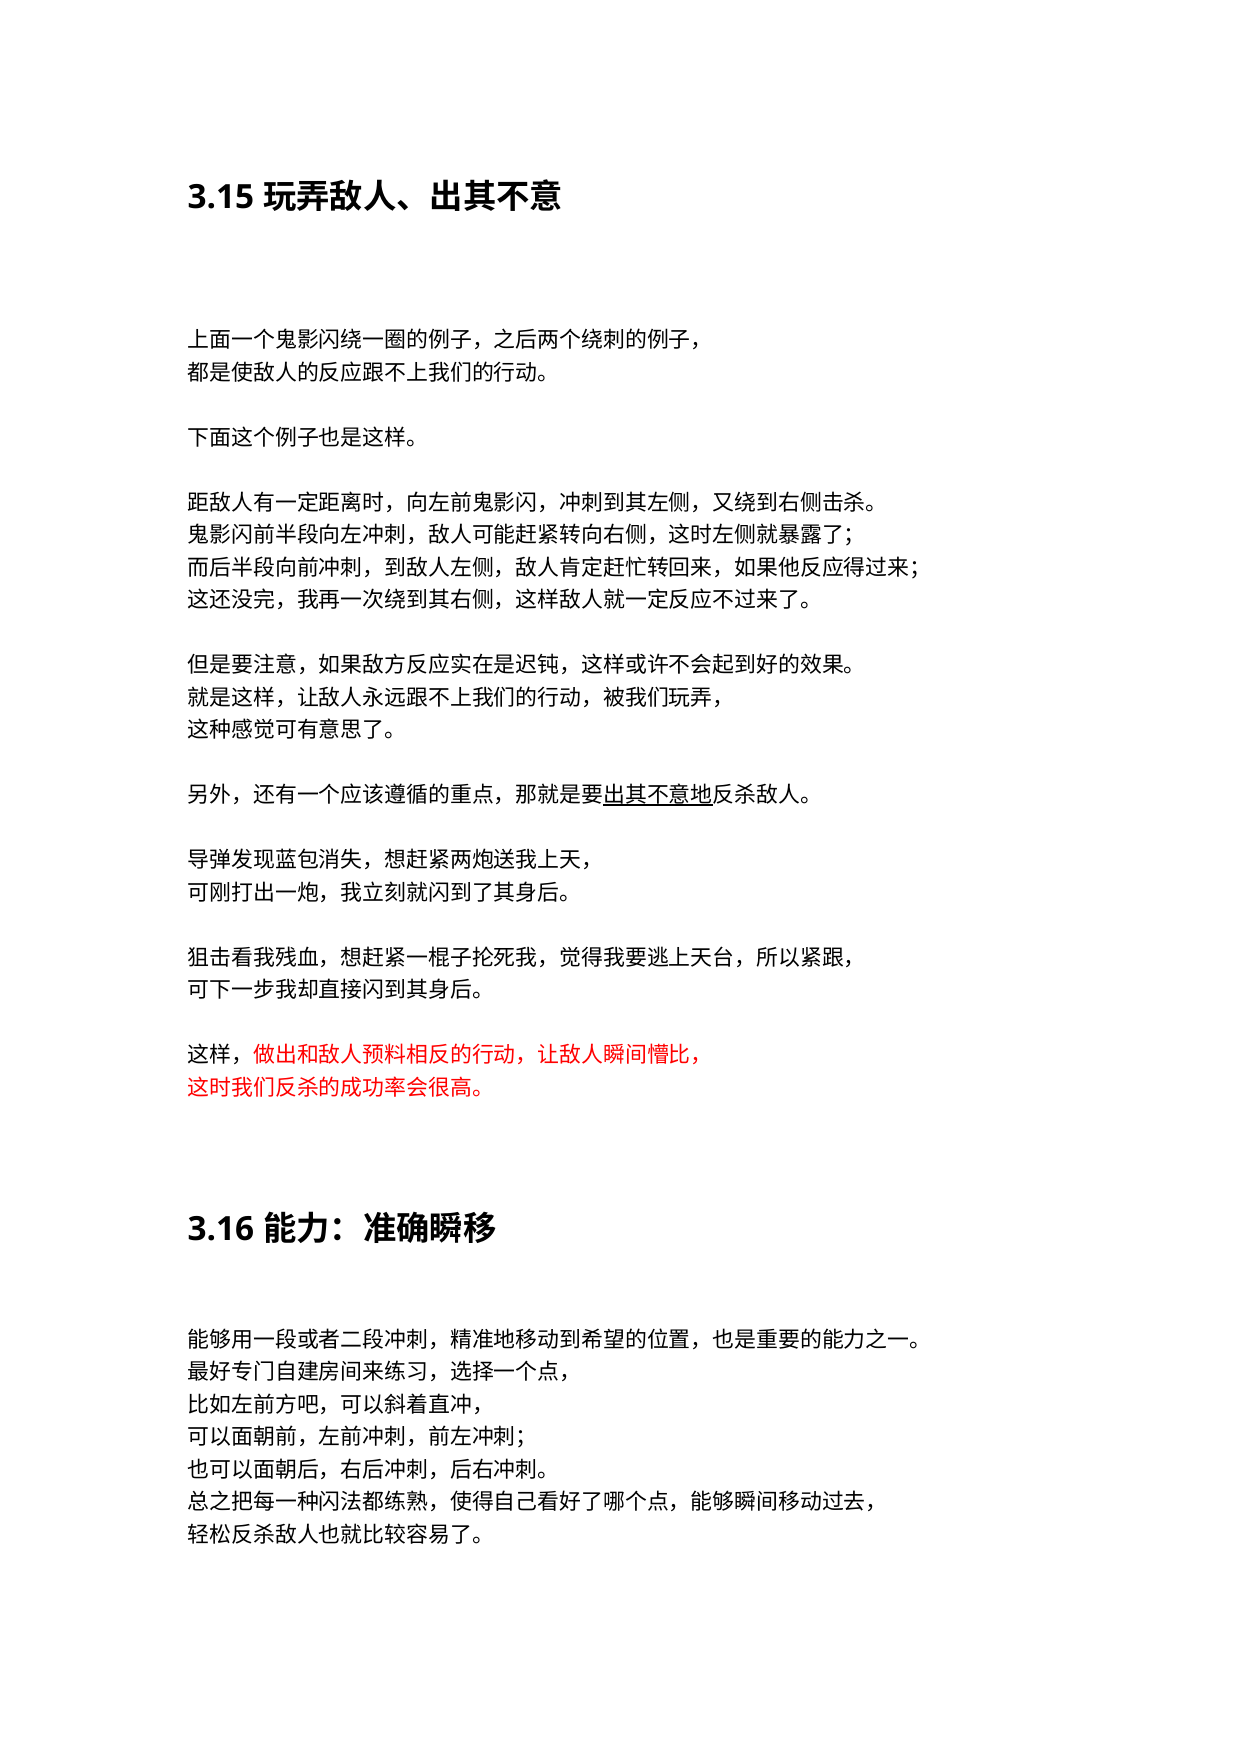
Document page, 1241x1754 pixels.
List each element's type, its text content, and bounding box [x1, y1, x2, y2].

text 这还没完，我再一次绕到其右侧，这样敌人就一定反应不过来了。 [187, 582, 1053, 614]
text 可下一步我却直接闪到其身后。 [187, 972, 1053, 1004]
text 距敌人有一定距离时，向左前鬼影闪，冲刺到其左侧，又绕到右侧击杀。 [187, 484, 1053, 517]
text 最好专门自建房间来练习，选择一个点， [187, 1354, 1053, 1386]
text 狙击看我残血，想赶紧一棍子抡死我，觉得我要逃上天台，所以紧跟， [187, 939, 1053, 972]
text 能够用一段或者二段冲刺，精准地移动到希望的位置，也是重要的能力之一。 [187, 1321, 1053, 1354]
text 就是这样，让敌人永远跟不上我们的行动，被我们玩弄， [187, 679, 1053, 712]
text 另外，还有一个应该遵循的重点，那就是要出其不意地反杀敌人。 [187, 777, 1053, 809]
text 可以面朝前，左前冲刺，前左冲刺； [187, 1419, 1053, 1451]
text 上面一个鬼影闪绕一圈的例子，之后两个绕刺的例子， [187, 322, 1053, 354]
text 比如左前方吧，可以斜着直冲， [187, 1386, 1053, 1419]
text 都是使敌人的反应跟不上我们的行动。 [187, 354, 1053, 387]
text 这种感觉可有意思了。 [187, 712, 1053, 744]
text 鬼影闪前半段向左冲刺，敌人可能赶紧转向右侧，这时左侧就暴露了； [187, 517, 1053, 549]
text 导弹发现蓝包消失，想赶紧两炮送我上天， [187, 842, 1053, 874]
text 而后半段向前冲刺，到敌人左侧，敌人肯定赶忙转回来，如果他反应得过来； [187, 549, 1053, 582]
text 可刚打出一炮，我立刻就闪到了其身后。 [187, 874, 1053, 907]
text 下面这个例子也是这样。 [187, 419, 1053, 452]
text 总之把每一种闪法都练熟，使得自己看好了哪个点，能够瞬间移动过去， [187, 1484, 1053, 1516]
text 这时我们反杀的成功率会很高。 [187, 1069, 1053, 1102]
text 但是要注意，如果敌方反应实在是迟钝，这样或许不会起到好的效果。 [187, 647, 1053, 679]
subtitle 3.16 能力：准确瞬移 [187, 1194, 1053, 1259]
text 也可以面朝后，右后冲刺，后右冲刺。 [187, 1451, 1053, 1484]
subtitle 3.15 玩弄敌人、出其不意 [187, 162, 1053, 227]
text 这样，做出和敌人预料相反的行动，让敌人瞬间懵比， [187, 1037, 1053, 1069]
text 轻松反杀敌人也就比较容易了。 [187, 1516, 1053, 1549]
